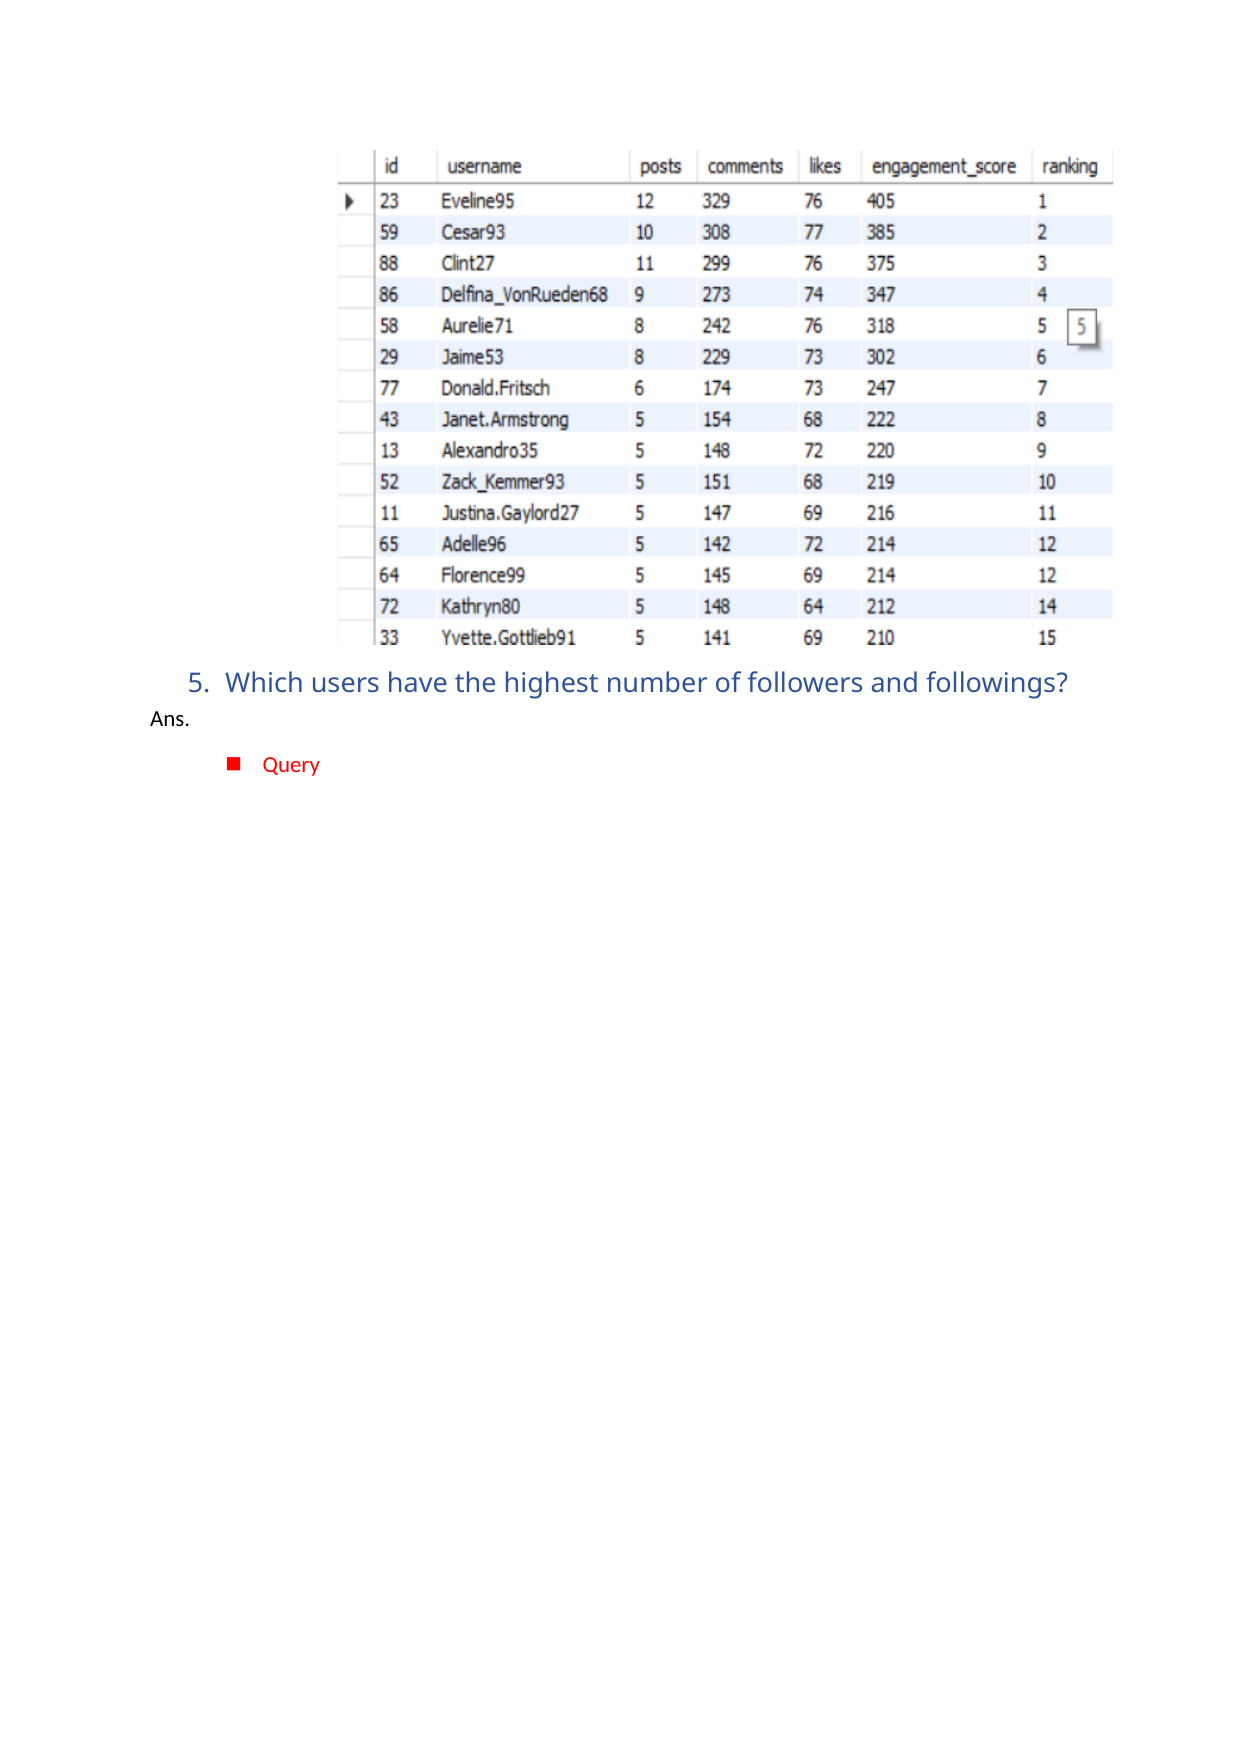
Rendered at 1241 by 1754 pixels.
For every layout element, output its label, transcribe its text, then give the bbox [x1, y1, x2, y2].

list Query [225, 751, 1090, 778]
picture [337, 150, 1115, 645]
text Ans. [150, 704, 1090, 732]
subtitle Which users have the highest number of followers and followings? [187, 664, 1090, 701]
